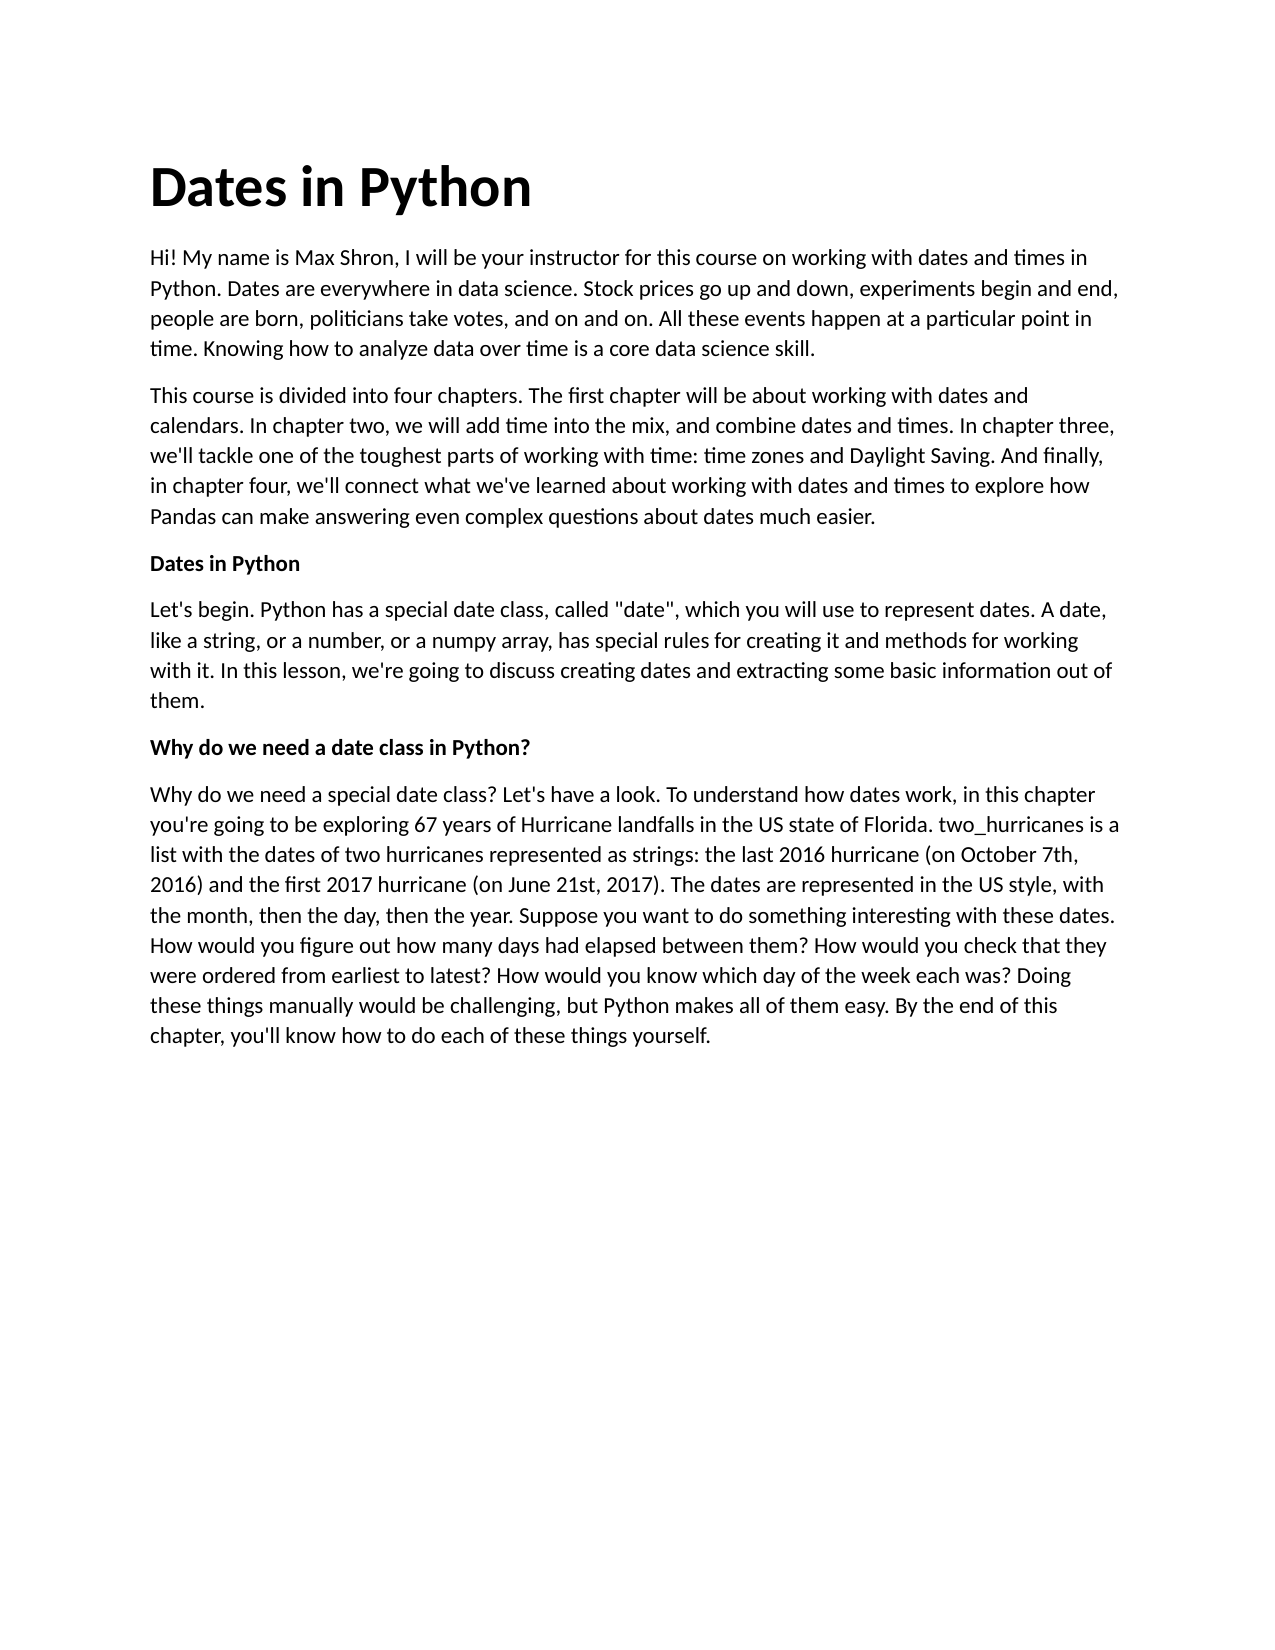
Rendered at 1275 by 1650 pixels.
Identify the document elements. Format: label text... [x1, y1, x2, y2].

text Hi! My name is Max Shron, I will be your instructor for this course on working with dates and times in Python. Dates are everywhere in data science. Stock prices go up and down, experiments begin and end, people are born, politicians take votes, and on and on. All these events happen at a particular point in time. Knowing how to analyze data over time is a core data science skill. [150, 243, 1125, 362]
text Dates in Python [150, 150, 1125, 221]
text This course is divided into four chapters. The first chapter will be about working with dates and calendars. In chapter two, we will add time into the mix, and combine dates and times. In chapter three, we'll tackle one of the toughest parts of working with time: time zones and Daylight Saving. And finally, in chapter four, we'll connect what we've learned about working with dates and times to explore how Pandas can make answering even complex questions about dates much easier. [150, 381, 1125, 530]
text Let's begin. Python has a special date class, called "date", which you will use to represent dates. A date, like a string, or a number, or a numpy array, has special rules for creating it and methods for working with it. In this lesson, we're going to discuss creating dates and extracting some basic information out of them. [150, 596, 1125, 714]
text Why do we need a date class in Python? [150, 733, 1125, 761]
text Dates in Python [150, 549, 1125, 577]
text Why do we need a special date class? Let's have a look. To understand how dates work, in this chapter you're going to be exploring 67 years of Hurricane landfalls in the US state of Florida. two_hurricanes is a list with the dates of two hurricanes represented as strings: the last 2016 hurricane (on October 7th, 2016) and the first 2017 hurricane (on June 21st, 2017). The dates are represented in the US style, with the month, then the day, then the year. Suppose you want to do something interesting with these dates. How would you figure out how many days had elapsed between them? How would you check that they were ordered from earliest to latest? How would you know which day of the week each was? Doing these things manually would be challenging, but Python makes all of them easy. By the end of this chapter, you'll know how to do each of these things yourself. [150, 780, 1125, 1050]
